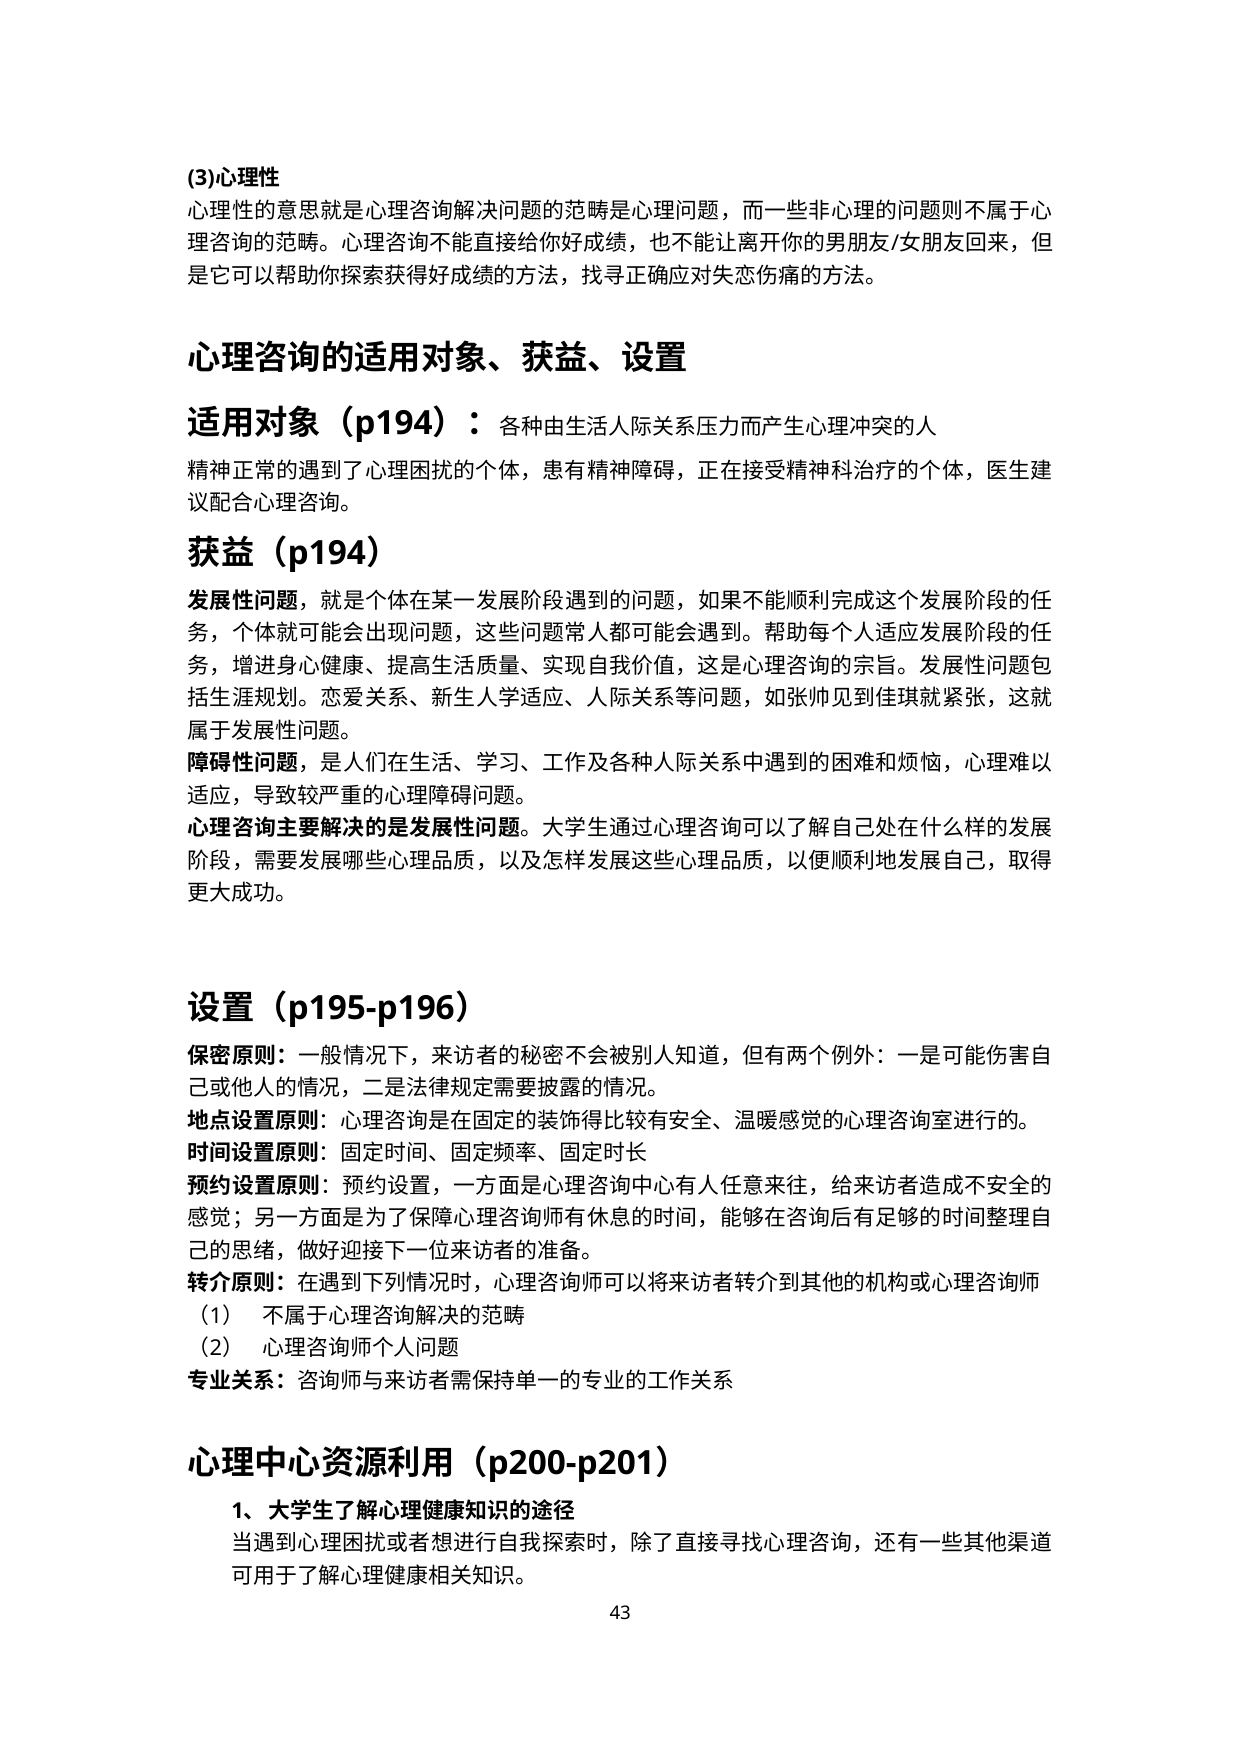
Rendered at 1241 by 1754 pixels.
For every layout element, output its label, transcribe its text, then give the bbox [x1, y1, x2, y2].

text 心理中心资源利用（p200-p201） [187, 1427, 1053, 1492]
text 保密原则：一般情况下，来访者的秘密不会被别人知道，但有两个例外：一是可能伤害自己或他人的情况，二是法律规定需要披露的情况。 [187, 1037, 1053, 1102]
text 获益（p194） [187, 517, 1053, 582]
text 适用对象（p194）：各种由生活人际关系压力而产生心理冲突的人 [187, 387, 1053, 452]
text 设置（p195-p196） [187, 972, 1053, 1037]
text 精神正常的遇到了心理困扰的个体，患有精神障碍，正在接受精神科治疗的个体，医生建议配合心理咨询。 [187, 452, 1053, 517]
text 当遇到心理困扰或者想进行自我探索时，除了直接寻找心理咨询，还有一些其他渠道可用于了解心理健康相关知识。 [231, 1525, 1053, 1590]
text 地点设置原则：心理咨询是在固定的装饰得比较有安全、温暖感觉的心理咨询室进行的。 [187, 1102, 1053, 1135]
text 预约设置原则：预约设置，一方面是心理咨询中心有人任意来往，给来访者造成不安全的感觉；另一方面是为了保障心理咨询师有休息的时间，能够在咨询后有足够的时间整理自己的思绪，做好迎接下一位来访者的准备。 [187, 1167, 1053, 1265]
text 专业关系：咨询师与来访者需保持单一的专业的工作关系 [187, 1362, 1053, 1395]
text 心理咨询的适用对象、获益、设置 [187, 322, 1053, 387]
list 不属于心理咨询解决的范畴 [187, 1297, 1053, 1330]
text 发展性问题，就是个体在某一发展阶段遇到的问题，如果不能顺利完成这个发展阶段的任务，个体就可能会出现问题，这些问题常人都可能会遇到。帮助每个人适应发展阶段的任务，增进身心健康、提高生活质量、实现自我价值，这是心理咨询的宗旨。发展性问题包括生涯规划。恋爱关系、新生人学适应、人际关系等问题，如张帅见到佳琪就紧张，这就属于发展性问题。 [187, 582, 1053, 745]
text (3)心理性 [187, 160, 1053, 192]
text 心理咨询主要解决的是发展性问题。大学生通过心理咨询可以了解自己处在什么样的发展阶段，需要发展哪些心理品质，以及怎样发展这些心理品质，以便顺利地发展自己，取得更大成功。 [187, 810, 1053, 907]
text 时间设置原则：固定时间、固定频率、固定时长 [187, 1135, 1053, 1167]
text 障碍性问题，是人们在生活、学习、工作及各种人际关系中遇到的困难和烦恼，心理难以适应，导致较严重的心理障碍问题。 [187, 745, 1053, 810]
text 心理性的意思就是心理咨询解决问题的范畴是心理问题，而一些非心理的问题则不属于心理咨询的范畴。心理咨询不能直接给你好成绩，也不能让离开你的男朋友/女朋友回来，但是它可以帮助你探索获得好成绩的方法，找寻正确应对失恋伤痛的方法。 [187, 192, 1053, 290]
list 心理咨询师个人问题 [187, 1330, 1053, 1362]
list 大学生了解心理健康知识的途径 [231, 1492, 1053, 1525]
text 转介原则：在遇到下列情况时，心理咨询师可以将来访者转介到其他的机构或心理咨询师 [187, 1265, 1053, 1297]
